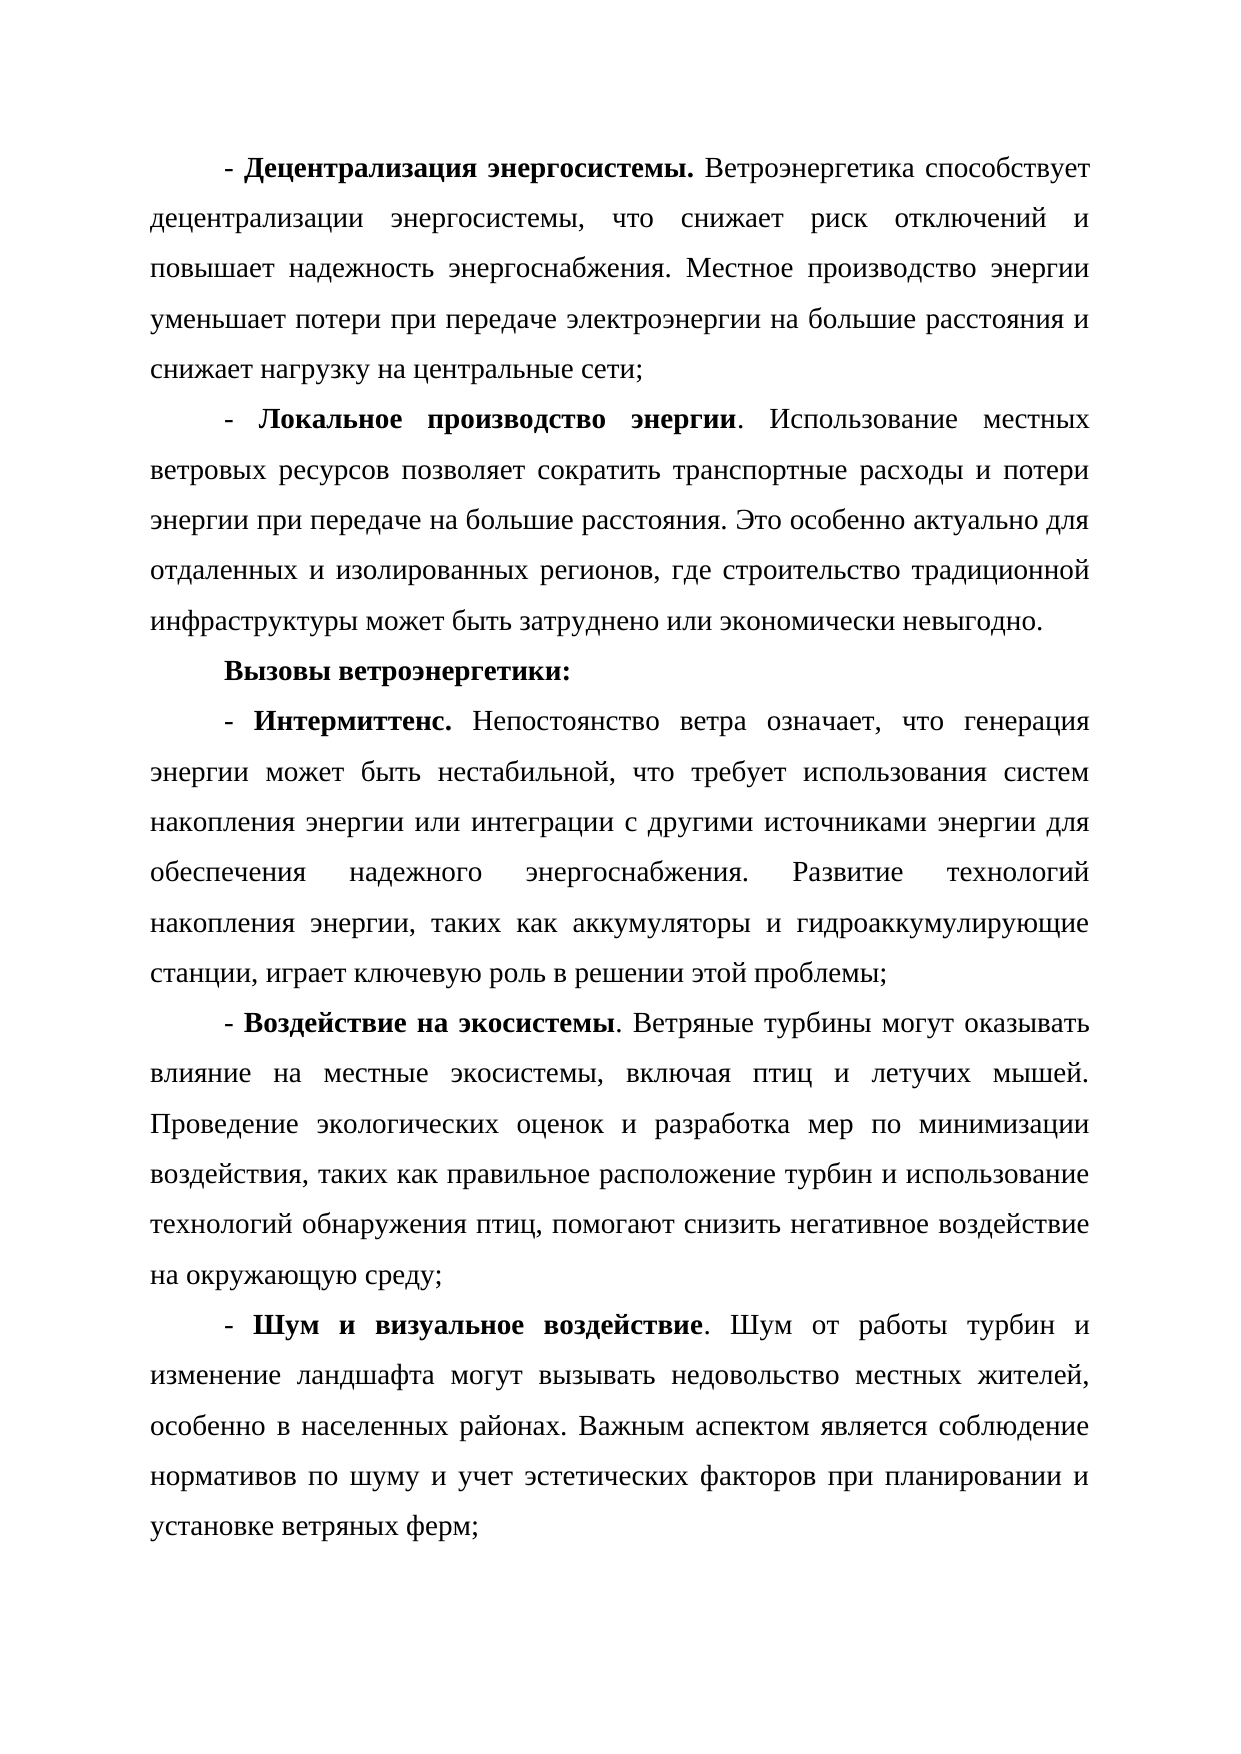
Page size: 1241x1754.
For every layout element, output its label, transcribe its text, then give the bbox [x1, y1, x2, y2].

text - Децентрализация энергосистемы. Ветроэнергетика способствует децентрализации энергосистемы, что снижает риск отключений и повышает надежность энергоснабжения. Местное производство энергии уменьшает потери при передаче электроэнергии на большие расстояния и снижает нагрузку на центральные сети; [150, 150, 1090, 385]
text - Интермиттенс. Непостоянство ветра означает, что генерация энергии может быть нестабильной, что требует использования систем накопления энергии или интеграции с другими источниками энергии для обеспечения надежного энергоснабжения. Развитие технологий накопления энергии, таких как аккумуляторы и гидроаккумулирующие станции, играет ключевую роль в решении этой проблемы; [150, 703, 1090, 988]
text Вызовы ветроэнергетики: [150, 653, 1090, 687]
text - Локальное производство энергии. Использование местных ветровых ресурсов позволяет сократить транспортные расходы и потери энергии при передаче на большие расстояния. Это особенно актуально для отдаленных и изолированных регионов, где строительство традиционной инфраструктуры может быть затруднено или экономически невыгодно. [150, 402, 1090, 636]
text - Воздействие на экосистемы. Ветряные турбины могут оказывать влияние на местные экосистемы, включая птиц и летучих мышей. Проведение экологических оценок и разработка мер по минимизации воздействия, таких как правильное расположение турбин и использование технологий обнаружения птиц, помогают снизить негативное воздействие на окружающую среду; [150, 1005, 1090, 1290]
text - Шум и визуальное воздействие. Шум от работы турбин и изменение ландшафта могут вызывать недовольство местных жителей, особенно в населенных районах. Важным аспектом является соблюдение нормативов по шуму и учет эстетических факторов при планировании и установке ветряных ферм; [150, 1307, 1090, 1542]
